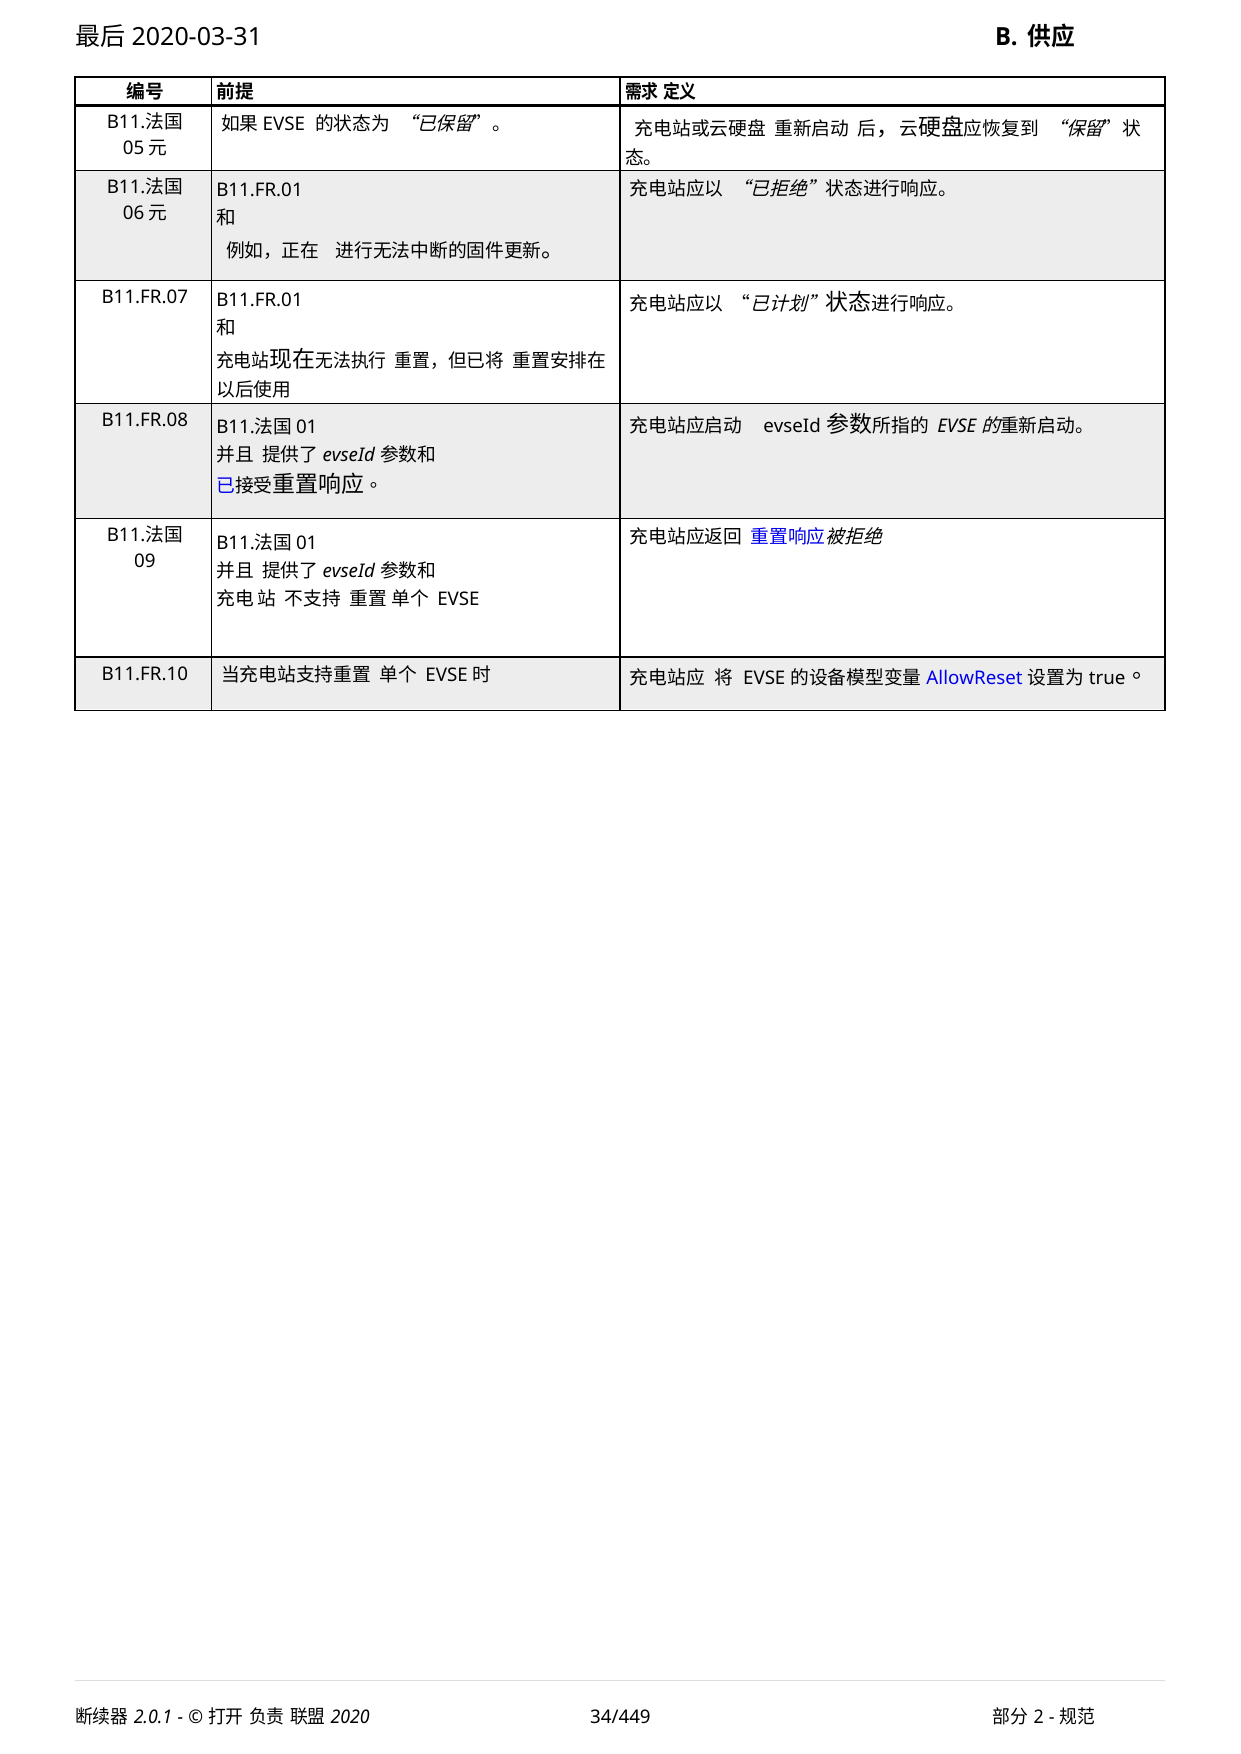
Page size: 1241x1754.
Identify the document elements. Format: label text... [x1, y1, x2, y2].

table_cell B11.法国09 [76, 519, 211, 656]
table_cell B11.法国05元 [76, 107, 211, 170]
table_cell 充电站应返回 重置响应被拒绝 [621, 519, 1164, 656]
table_cell B11.FR.07 [76, 281, 211, 402]
table_cell 如果 EVSE 的状态为 “已保留”。 [212, 107, 619, 170]
table_cell B11.法国06元 [76, 171, 211, 280]
table_cell 当充电站支持重置 单个 EVSE 时 [212, 658, 619, 709]
table_cell 充电站应启动 evseId 参数所指的 EVSE 的重新启动。 [621, 404, 1164, 518]
table_cell 充电站应 将 EVSE 的设备模型变量 AllowReset 设置为 true。 [621, 658, 1164, 709]
table_cell 充电站应以 “已拒绝”状态进行响应。 [621, 171, 1164, 280]
table_header 前提 [212, 78, 619, 104]
table_cell B11.FR.01 和 例如，正在 进行无法中断的固件更新。 [212, 171, 619, 280]
table_cell B11.法国01 并且 提供了 evseId 参数和 充电 站 不支持 重置 单个 EVSE [212, 519, 619, 656]
table_header 需求 定义 [621, 78, 1164, 104]
table_cell B11.FR.01 和 充电站现在无法执行 重置，但已将 重置安排在以后使用 [212, 281, 619, 402]
table_cell B11.FR.08 [76, 404, 211, 518]
table_cell B11.法国01 并且 提供了 evseId 参数和 已接受重置响应。 [212, 404, 619, 518]
table_cell B11.FR.10 [76, 658, 211, 709]
table_cell 充电站应以 “已计划”状态进行响应。 [621, 281, 1164, 402]
table_header 编号 [76, 78, 211, 104]
table_cell 充电站或云硬盘 重新启动 后，云硬盘应恢复到 “保留”状态。 [621, 107, 1164, 170]
